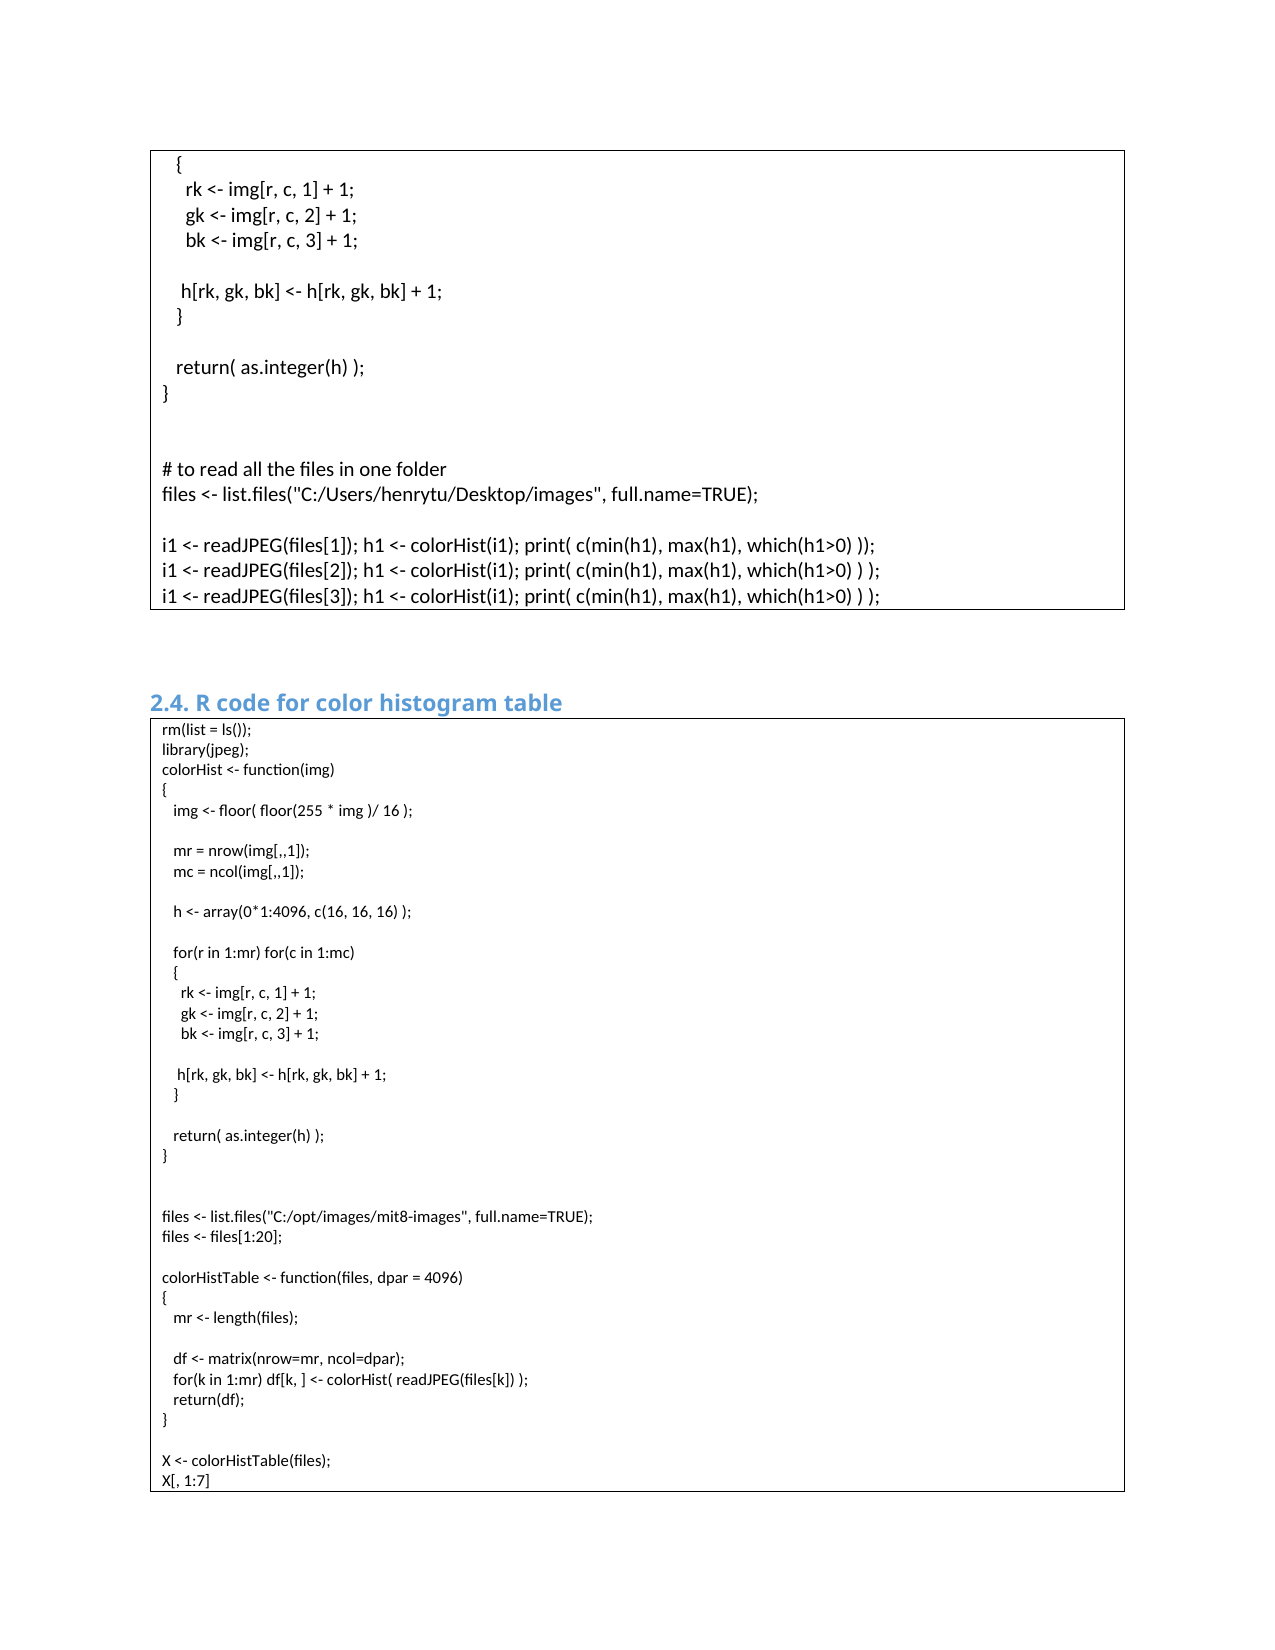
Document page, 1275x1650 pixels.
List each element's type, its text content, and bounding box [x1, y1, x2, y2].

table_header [151, 151, 1124, 608]
table_header rm(list = ls()); library(jpeg); colorHist <- function(img) { img <- floor( floor(255 * img )/ 16 ); mr = nrow(img[,,1]); mc = ncol(img[,,1]); h <- array(0*1:4096, c(16, 16, 16) ); for(r in 1:mr) for(c in 1:mc) { rk <- img[r, c, 1] + 1; gk <- img[r, c, 2] + 1; bk <- img[r, c, 3] + 1; h[rk, gk, bk] <- h[rk, gk, bk] + 1; } return( as.integer(h) ); } files <- list.files("C:/opt/images/mit8-images", full.name=TRUE); files <- files[1:20]; colorHistTable <- function(files, dpar = 4096) { mr <- length(files); df <- matrix(nrow=mr, ncol=dpar); for(k in 1:mr) df[k, ] <- colorHist( readJPEG(files[k]) ); return(df); } X <- colorHistTable(files); X[, 1:7] [151, 719, 1124, 1491]
subtitle 2.4. R code for color histogram table [150, 686, 1125, 718]
